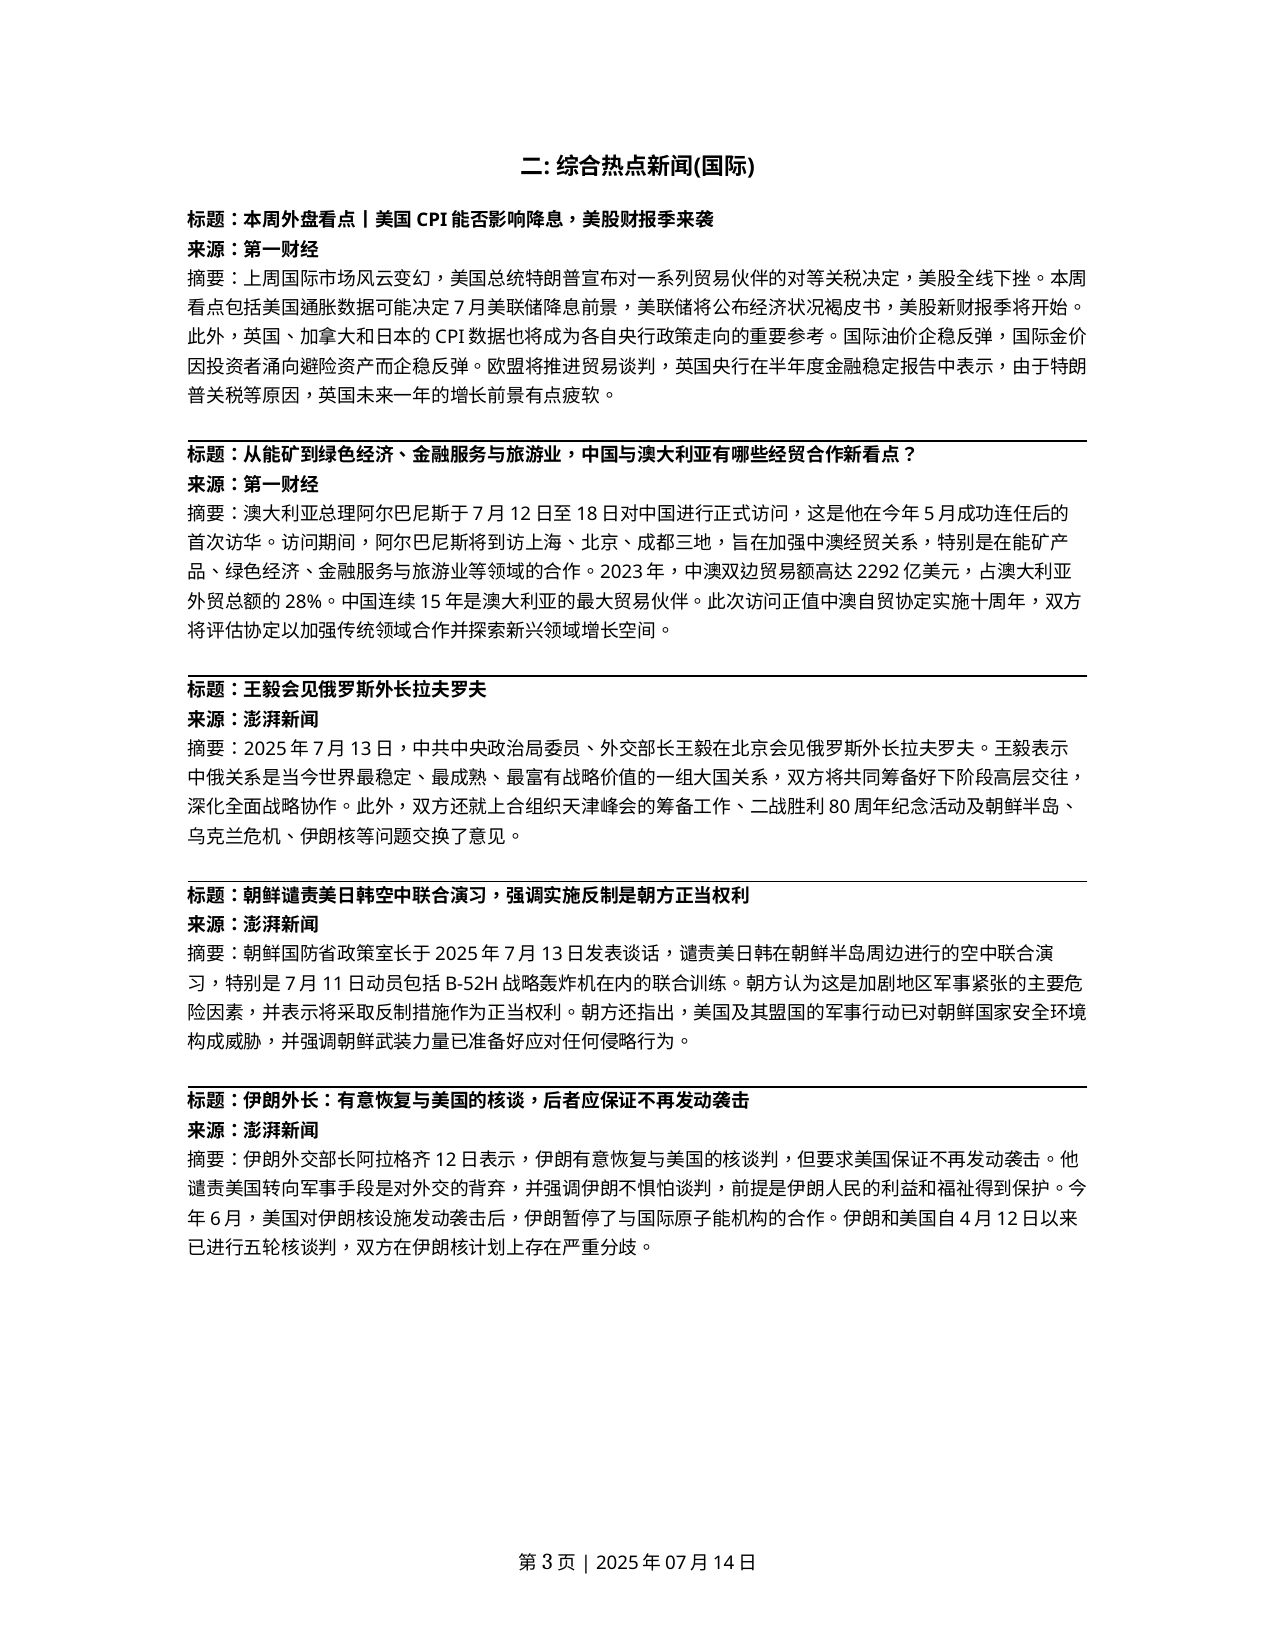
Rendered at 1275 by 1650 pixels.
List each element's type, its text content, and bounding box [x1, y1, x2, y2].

text 标题：王毅会见俄罗斯外长拉夫罗夫 [187, 677, 1087, 702]
text 摘要：澳大利亚总理阿尔巴尼斯于7月12日至18日对中国进行正式访问，这是他在今年5月成功连任后的首次访华。访问期间，阿尔巴尼斯将到访上海、北京、成都三地，旨在加强中澳经贸关系，特别是在能矿产品、绿色经济、金融服务与旅游业等领域的合作。2023年，中澳双边贸易额高达2292亿美元，占澳大利亚外贸总额的28%。中国连续15年是澳大利亚的最大贸易伙伴。此次访问正值中澳自贸协定实施十周年，双方将评估协定以加强传统领域合作并探索新兴领域增长空间。 [187, 500, 1087, 643]
text 摘要：伊朗外交部长阿拉格齐12日表示，伊朗有意恢复与美国的核谈判，但要求美国保证不再发动袭击。他谴责美国转向军事手段是对外交的背弃，并强调伊朗不惧怕谈判，前提是伊朗人民的利益和福祉得到保护。今年6月，美国对伊朗核设施发动袭击后，伊朗暂停了与国际原子能机构的合作。伊朗和美国自4月12日以来已进行五轮核谈判，双方在伊朗核计划上存在严重分歧。 [187, 1146, 1087, 1260]
text 摘要：2025年7月13日，中共中央政治局委员、外交部长王毅在北京会见俄罗斯外长拉夫罗夫。王毅表示中俄关系是当今世界最稳定、最成熟、最富有战略价值的一组大国关系，双方将共同筹备好下阶段高层交往，深化全面战略协作。此外，双方还就上合组织天津峰会的筹备工作、二战胜利80周年纪念活动及朝鲜半岛、乌克兰危机、伊朗核等问题交换了意见。 [187, 735, 1087, 848]
text 标题：从能矿到绿色经济、金融服务与旅游业，中国与澳大利亚有哪些经贸合作新看点？ [187, 442, 1087, 467]
text 来源：澎湃新闻 [187, 706, 1087, 731]
text 来源：澎湃新闻 [187, 1117, 1087, 1143]
text 二: 综合热点新闻(国际) [187, 150, 1087, 181]
text 标题：伊朗外长：有意恢复与美国的核谈，后者应保证不再发动袭击 [187, 1088, 1087, 1113]
text 标题：朝鲜谴责美日韩空中联合演习，强调实施反制是朝方正当权利 [187, 882, 1087, 908]
text 摘要：朝鲜国防省政策室长于2025年7月13日发表谈话，谴责美日韩在朝鲜半岛周边进行的空中联合演习，特别是7月11日动员包括B-52H战略轰炸机在内的联合训练。朝方认为这是加剧地区军事紧张的主要危险因素，并表示将采取反制措施作为正当权利。朝方还指出，美国及其盟国的军事行动已对朝鲜国家安全环境构成威胁，并强调朝鲜武装力量已准备好应对任何侵略行为。 [187, 941, 1087, 1054]
text 来源：第一财经 [187, 236, 1087, 262]
text 摘要：上周国际市场风云变幻，美国总统特朗普宣布对一系列贸易伙伴的对等关税决定，美股全线下挫。本周看点包括美国通胀数据可能决定7月美联储降息前景，美联储将公布经济状况褐皮书，美股新财报季将开始。此外，英国、加拿大和日本的CPI数据也将成为各自央行政策走向的重要参考。国际油价企稳反弹，国际金价因投资者涌向避险资产而企稳反弹。欧盟将推进贸易谈判，英国央行在半年度金融稳定报告中表示，由于特朗普关税等原因，英国未来一年的增长前景有点疲软。 [187, 265, 1087, 408]
text 来源：澎湃新闻 [187, 911, 1087, 937]
text 来源：第一财经 [187, 471, 1087, 496]
text 标题：本周外盘看点丨美国CPI能否影响降息，美股财报季来袭 [187, 207, 1087, 232]
